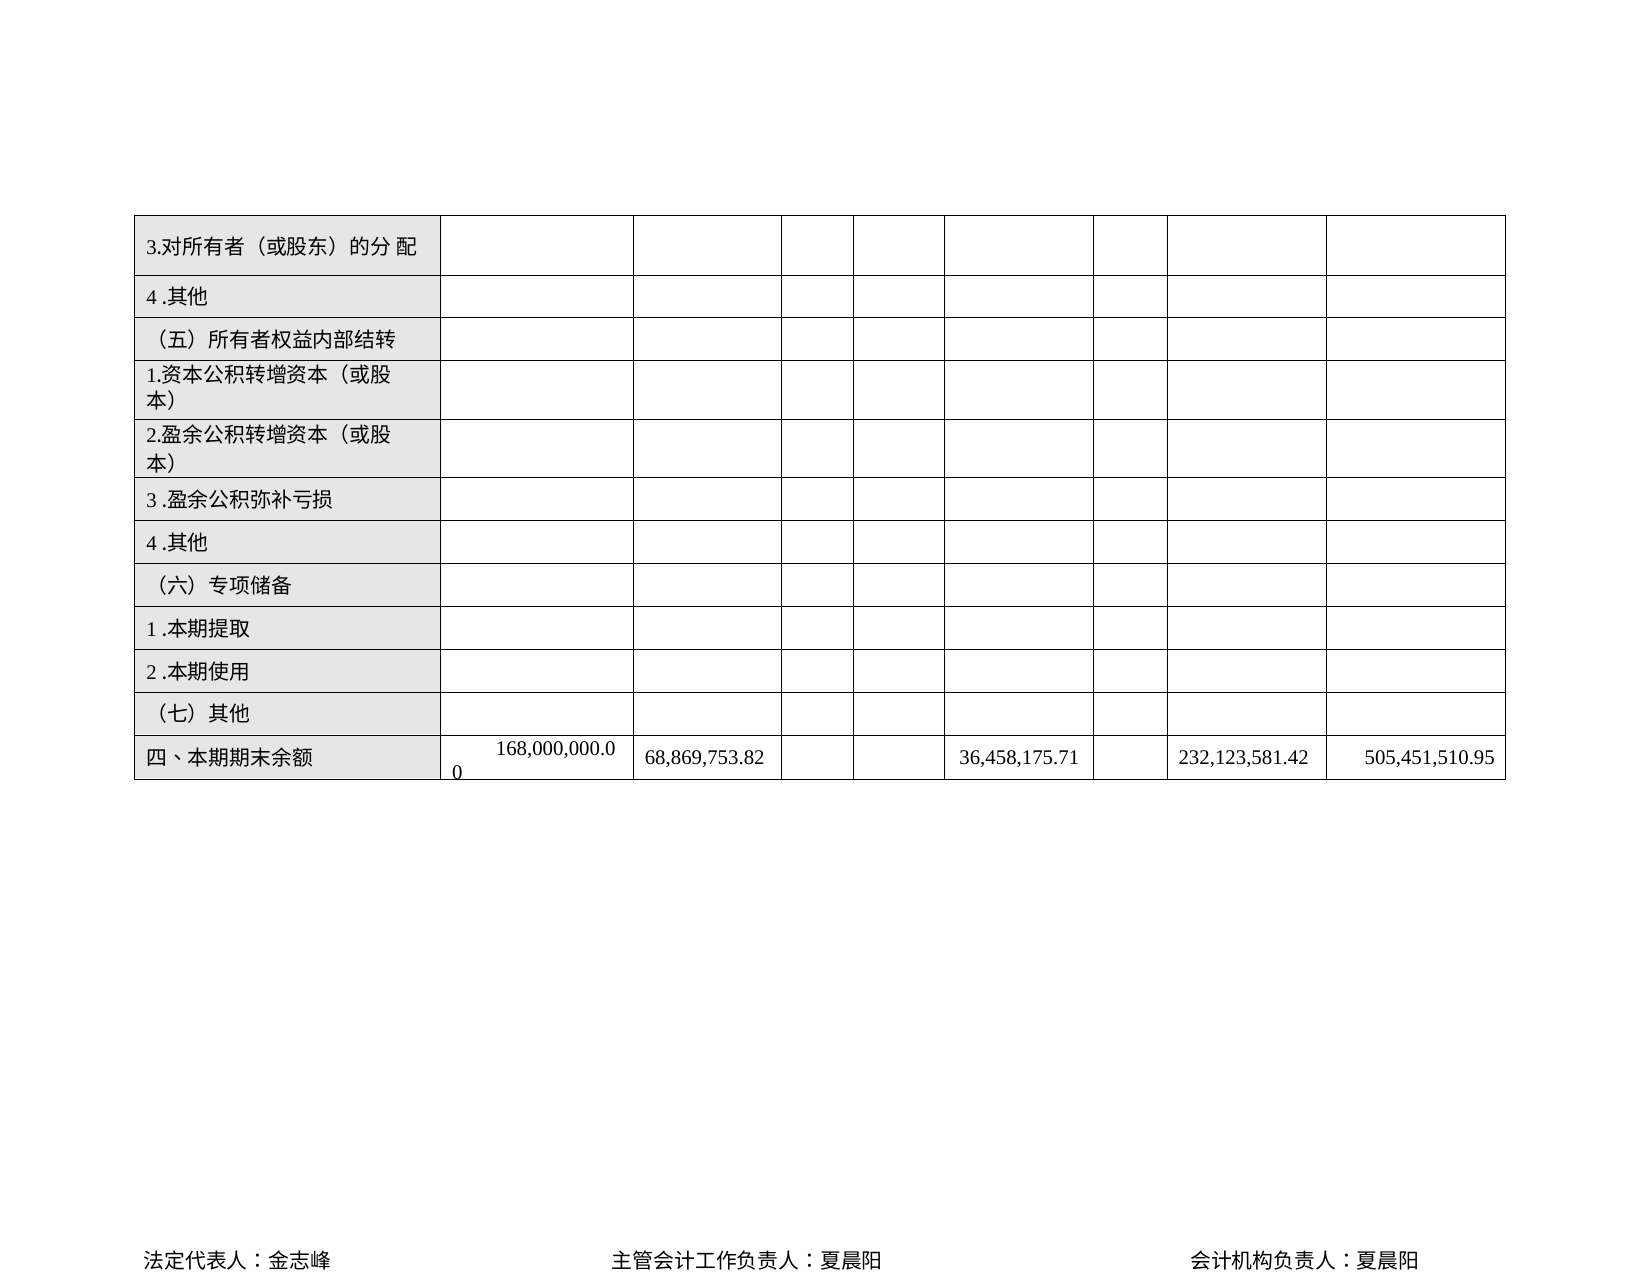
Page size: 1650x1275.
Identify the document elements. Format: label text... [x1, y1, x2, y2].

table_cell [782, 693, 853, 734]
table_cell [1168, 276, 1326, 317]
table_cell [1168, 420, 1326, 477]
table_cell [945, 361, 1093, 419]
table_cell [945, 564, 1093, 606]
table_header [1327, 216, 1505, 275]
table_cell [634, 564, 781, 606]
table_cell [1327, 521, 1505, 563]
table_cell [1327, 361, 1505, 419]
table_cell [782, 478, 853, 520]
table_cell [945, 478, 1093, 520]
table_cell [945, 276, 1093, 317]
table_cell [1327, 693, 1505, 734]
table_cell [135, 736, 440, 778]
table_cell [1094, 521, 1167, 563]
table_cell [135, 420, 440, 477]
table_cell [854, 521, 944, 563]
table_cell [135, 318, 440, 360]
text 主管会计工作负责人：夏晨阳 [603, 1247, 891, 1275]
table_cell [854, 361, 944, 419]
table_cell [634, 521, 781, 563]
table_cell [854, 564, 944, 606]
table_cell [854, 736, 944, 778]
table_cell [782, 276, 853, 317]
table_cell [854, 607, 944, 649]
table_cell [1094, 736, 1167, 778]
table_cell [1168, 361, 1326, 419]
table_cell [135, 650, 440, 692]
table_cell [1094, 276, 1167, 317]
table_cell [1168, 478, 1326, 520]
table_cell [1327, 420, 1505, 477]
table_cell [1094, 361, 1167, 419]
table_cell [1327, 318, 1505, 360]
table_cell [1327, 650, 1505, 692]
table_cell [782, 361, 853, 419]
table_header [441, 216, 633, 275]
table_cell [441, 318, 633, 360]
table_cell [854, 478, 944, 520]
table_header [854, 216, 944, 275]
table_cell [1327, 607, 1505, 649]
text 会计机构负责人：夏晨阳 [1182, 1247, 1427, 1275]
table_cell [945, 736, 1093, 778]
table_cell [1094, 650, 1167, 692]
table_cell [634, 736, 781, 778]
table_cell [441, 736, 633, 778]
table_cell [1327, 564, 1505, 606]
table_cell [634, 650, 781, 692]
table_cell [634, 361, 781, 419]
text 法定代表人：金志峰 [143, 1247, 344, 1275]
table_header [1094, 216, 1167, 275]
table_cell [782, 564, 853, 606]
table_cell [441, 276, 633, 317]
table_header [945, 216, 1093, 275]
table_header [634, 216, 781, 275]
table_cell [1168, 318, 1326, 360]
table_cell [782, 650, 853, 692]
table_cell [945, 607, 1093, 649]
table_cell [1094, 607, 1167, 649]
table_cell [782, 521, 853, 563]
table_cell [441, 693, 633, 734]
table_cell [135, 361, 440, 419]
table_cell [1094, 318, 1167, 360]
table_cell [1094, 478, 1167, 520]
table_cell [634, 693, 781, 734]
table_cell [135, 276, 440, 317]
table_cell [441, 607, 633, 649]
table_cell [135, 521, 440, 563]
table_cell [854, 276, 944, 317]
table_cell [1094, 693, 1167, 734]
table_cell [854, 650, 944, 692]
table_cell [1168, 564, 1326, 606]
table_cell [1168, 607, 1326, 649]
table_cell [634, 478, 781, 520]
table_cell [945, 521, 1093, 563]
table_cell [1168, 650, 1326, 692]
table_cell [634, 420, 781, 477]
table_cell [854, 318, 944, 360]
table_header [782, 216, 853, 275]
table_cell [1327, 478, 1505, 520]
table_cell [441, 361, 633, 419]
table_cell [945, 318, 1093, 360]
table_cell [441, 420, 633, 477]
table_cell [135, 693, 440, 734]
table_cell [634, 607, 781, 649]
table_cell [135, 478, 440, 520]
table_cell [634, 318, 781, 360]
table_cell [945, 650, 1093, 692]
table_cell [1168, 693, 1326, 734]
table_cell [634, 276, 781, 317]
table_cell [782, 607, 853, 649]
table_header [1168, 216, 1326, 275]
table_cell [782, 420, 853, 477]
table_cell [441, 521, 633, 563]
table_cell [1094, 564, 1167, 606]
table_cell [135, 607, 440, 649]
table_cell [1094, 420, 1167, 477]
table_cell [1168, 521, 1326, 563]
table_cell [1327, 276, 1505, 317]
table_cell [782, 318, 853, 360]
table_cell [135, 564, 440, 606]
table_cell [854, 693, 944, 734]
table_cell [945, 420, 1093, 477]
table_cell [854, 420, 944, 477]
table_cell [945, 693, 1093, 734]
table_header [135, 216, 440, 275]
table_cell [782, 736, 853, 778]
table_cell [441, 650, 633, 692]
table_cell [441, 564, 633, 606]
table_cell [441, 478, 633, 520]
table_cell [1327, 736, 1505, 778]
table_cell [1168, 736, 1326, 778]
